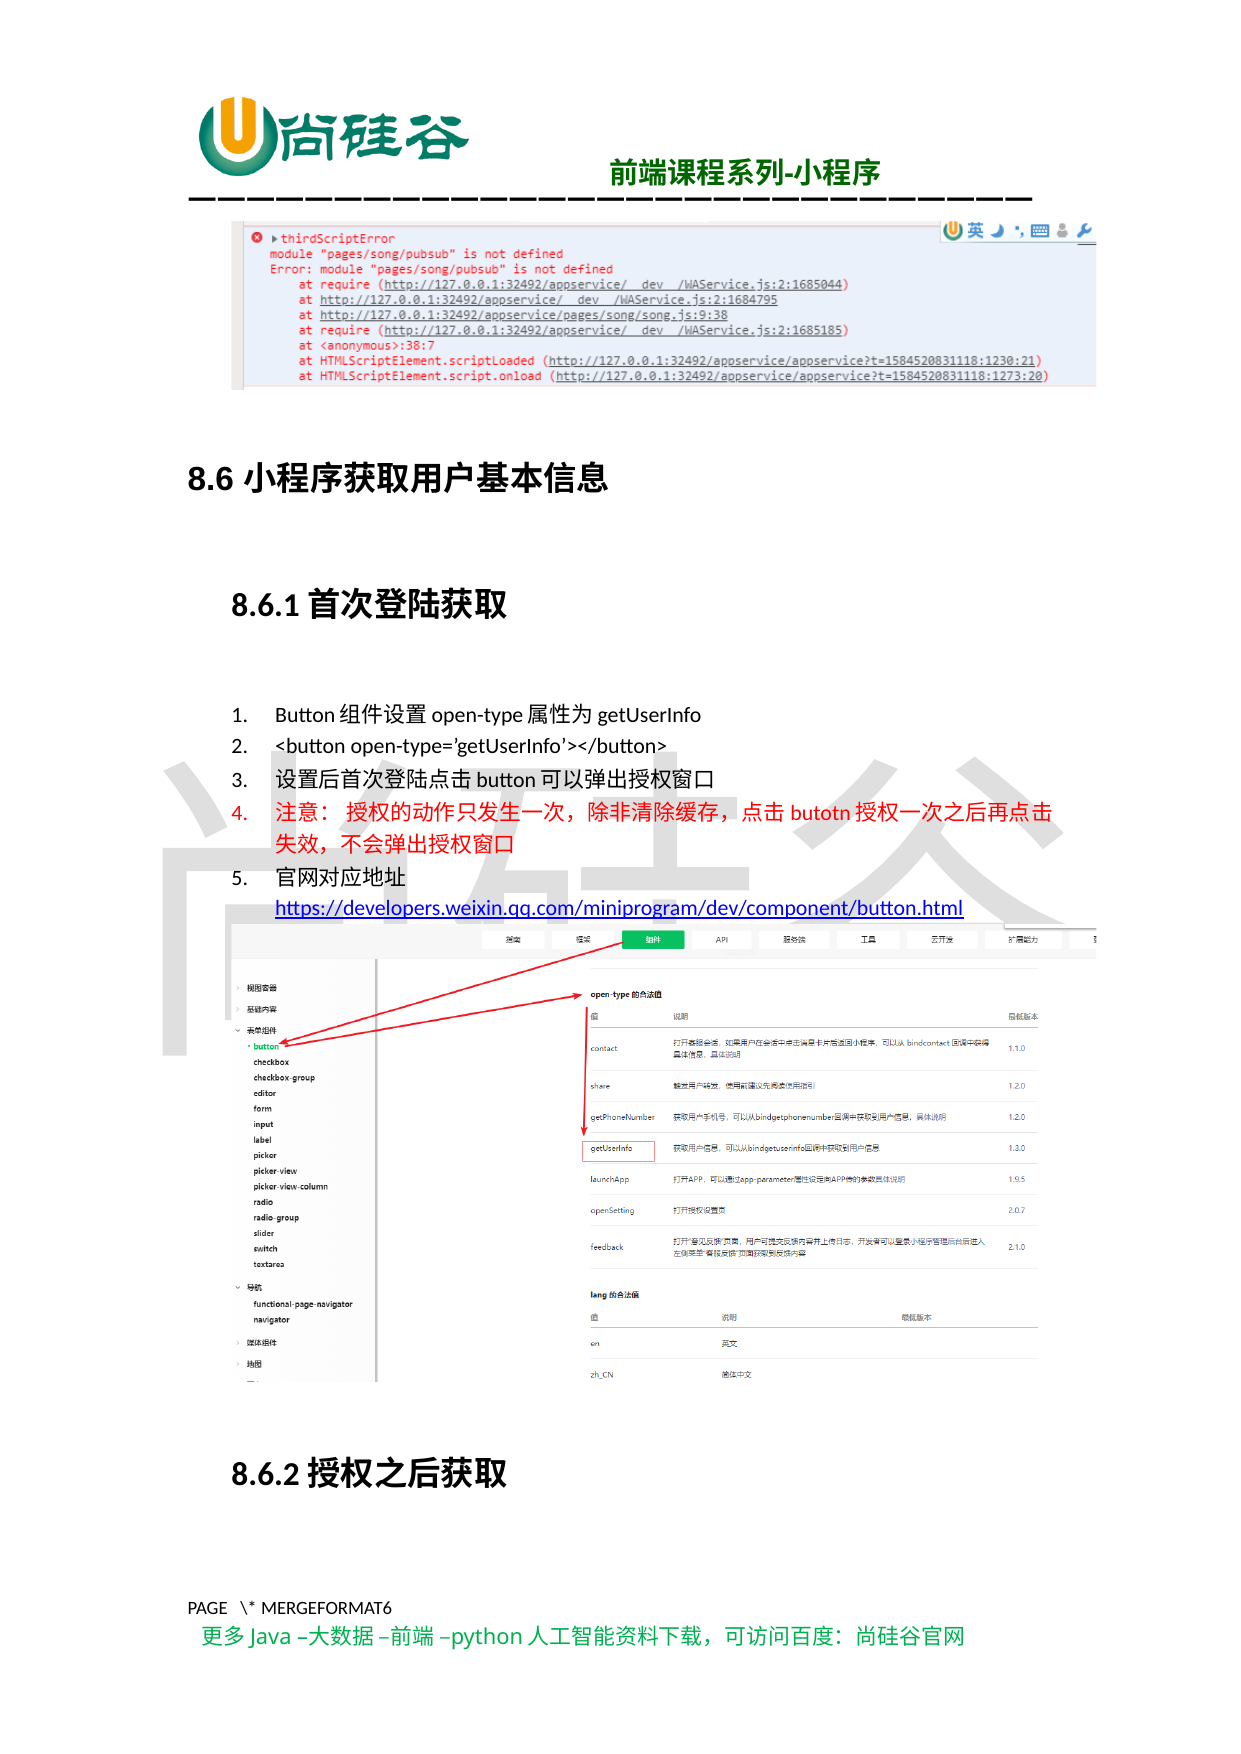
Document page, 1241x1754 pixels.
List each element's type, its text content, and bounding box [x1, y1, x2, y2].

list 官网对应地址 [231, 859, 1053, 892]
subtitle 8.6.2 授权之后获取 [187, 1439, 1053, 1504]
list https://developers.weixin.qq.com/miniprogram/dev/component/button.html [275, 892, 1053, 924]
list <button open-type=’getUserInfo’></button> [231, 729, 1053, 762]
list Button组件设置open-type属性为getUserInfo [231, 697, 1053, 729]
picture [231, 924, 1097, 1382]
picture [187, 88, 476, 184]
list 设置后首次登陆点击button可以弹出授权窗口 [231, 762, 1053, 794]
subtitle 8.6.1 首次登陆获取 [187, 570, 1053, 635]
subtitle 8.6 小程序获取用户基本信息 [187, 443, 1053, 508]
picture [231, 221, 1097, 390]
list 注意： 授权的动作只发生一次，除非清除缓存，点击butotn授权一次之后再点击失效，不会弹出授权窗口 [231, 794, 1053, 859]
